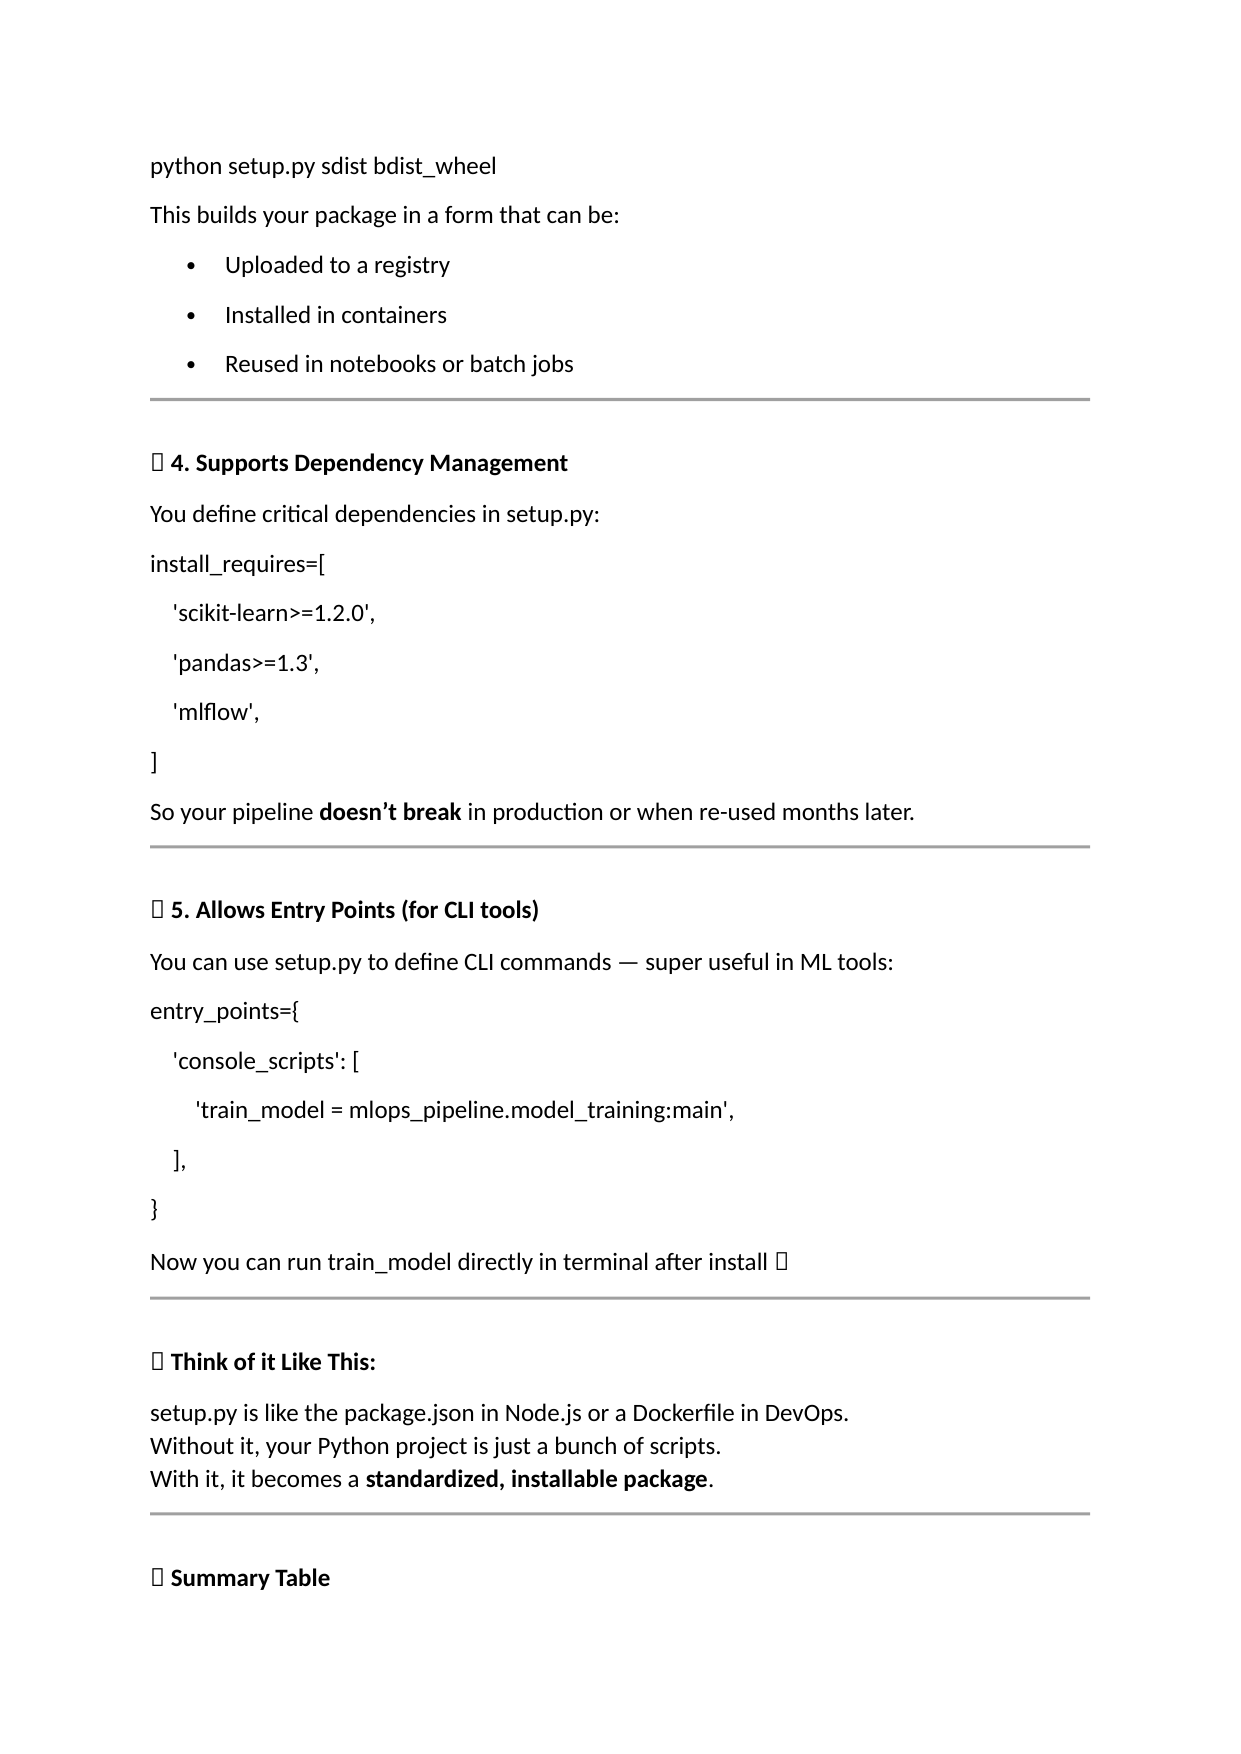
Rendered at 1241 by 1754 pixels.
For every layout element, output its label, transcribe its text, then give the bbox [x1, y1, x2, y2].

text So your pipeline doesn’t break in production or when re-used months later. [150, 796, 1090, 826]
text You define critical dependencies in setup.py: [150, 498, 1090, 529]
text 'console_scripts': [ [150, 1045, 1090, 1075]
text install_requires=[ [150, 548, 1090, 578]
text ], [150, 1144, 1090, 1174]
text 'mlflow', [150, 697, 1090, 727]
text python setup.py sdist bdist_wheel [150, 150, 1090, 181]
text 'pandas>=1.3', [150, 647, 1090, 677]
text ] [150, 746, 1090, 777]
text 'scikit-learn>=1.2.0', [150, 597, 1090, 628]
text } [150, 1193, 1090, 1224]
text setup.py is like the package.json in Node.js or a Dockerfile in DevOps. Without it, your Python project is just a bunch of scripts. With it, it becomes a standardized, installable package. [150, 1397, 1090, 1493]
text ✅ 4. Supports Dependency Management [150, 445, 1090, 479]
text 'train_model = mlops_pipeline.model_training:main', [150, 1094, 1090, 1125]
list Installed in containers [187, 299, 1090, 329]
text entry_points={ [150, 995, 1090, 1026]
text ✅ Summary Table [150, 1559, 1090, 1593]
list Uploaded to a registry [187, 249, 1090, 280]
list Reused in notebooks or batch jobs [187, 348, 1090, 379]
text You can use setup.py to define CLI commands — super useful in ML tools: [150, 946, 1090, 976]
text ✅ 5. Allows Entry Points (for CLI tools) [150, 892, 1090, 926]
text 🧠 Think of it Like This: [150, 1343, 1090, 1377]
text This builds your package in a form that can be: [150, 199, 1090, 230]
text Now you can run train_model directly in terminal after install 🚀 [150, 1243, 1090, 1277]
